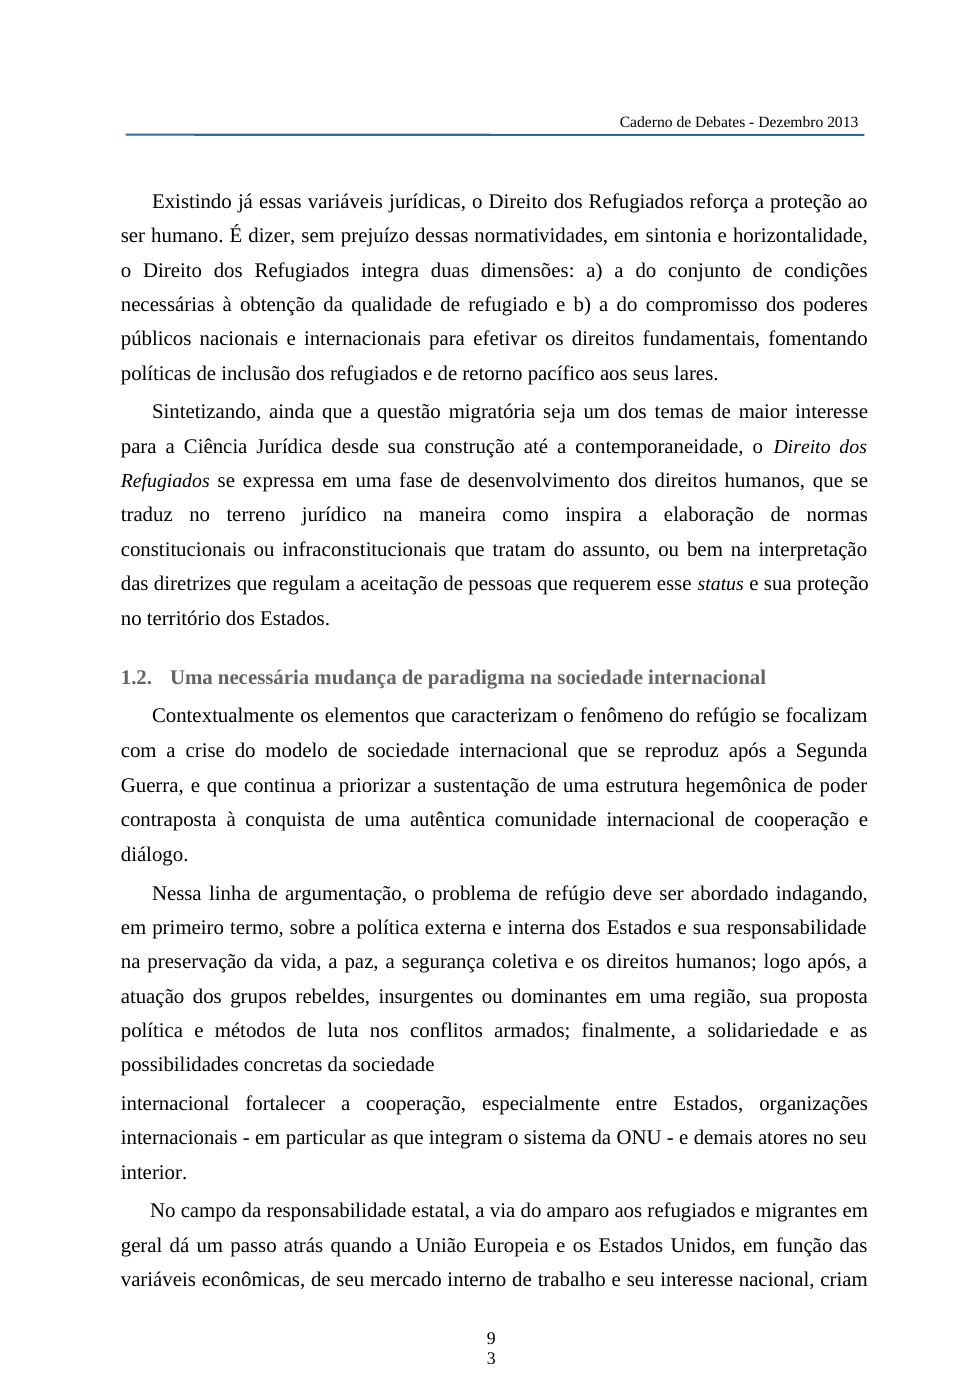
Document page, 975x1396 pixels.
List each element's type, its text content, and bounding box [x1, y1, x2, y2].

list Uma necessária mudança de paradigma na sociedade internacional [121, 665, 869, 689]
text Existindo já essas variáveis jurídicas, o Direito dos Refugiados reforça a proteção ao ser humano. É dizer, sem prejuízo dessas normatividades, em sintonia e horizontalidade, o Direito dos Refugiados integra duas dimensões: a) a do conjunto de condições necessárias à obtenção da qualidade de refugiado e b) a do compromisso dos poderes públicos nacionais e internacionais para efetivar os direitos fundamentais, fomentando políticas de inclusão dos refugiados e de retorno pacífico aos seus lares. [121, 189, 869, 385]
text internacional fortalecer a cooperação, especialmente entre Estados, organizações internacionais - em particular as que integram o sistema da ONU - e demais atores no seu interior. [121, 1091, 869, 1184]
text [121, 1198, 869, 1291]
text Contextualmente os elementos que caracterizam o fenômeno do refúgio se focalizam com a crise do modelo de sociedade internacional que se reproduz após a Segunda Guerra, e que continua a priorizar a sustentação de uma estrutura hegemônica de poder contraposta à conquista de uma autêntica comunidade internacional de cooperação e diálogo. [121, 703, 869, 866]
text Nessa linha de argumentação, o problema de refúgio deve ser abordado indagando, em primeiro termo, sobre a política externa e interna dos Estados e sua responsabilidade na preservação da vida, a paz, a segurança coletiva e os direitos humanos; logo após, a atuação dos grupos rebeldes, insurgentes ou dominantes em uma região, sua proposta política e métodos de luta nos conflitos armados; finalmente, a solidariedade e as possibilidades concretas da sociedade [121, 880, 869, 1076]
text Sintetizando, ainda que a questão migratória seja um dos temas de maior interesse para a Ciência Jurídica desde sua construção até a contemporaneidade, o Direito dos Refugiados se expressa em uma fase de desenvolvimento dos direitos humanos, que se traduz no terreno jurídico na maneira como inspira a elaboração de normas constitucionais ou infraconstitucionais que tratam do assunto, ou bem na interpretação das diretrizes que regulam a aceitação de pessoas que requerem esse status e sua proteção no território dos Estados. [121, 399, 869, 629]
